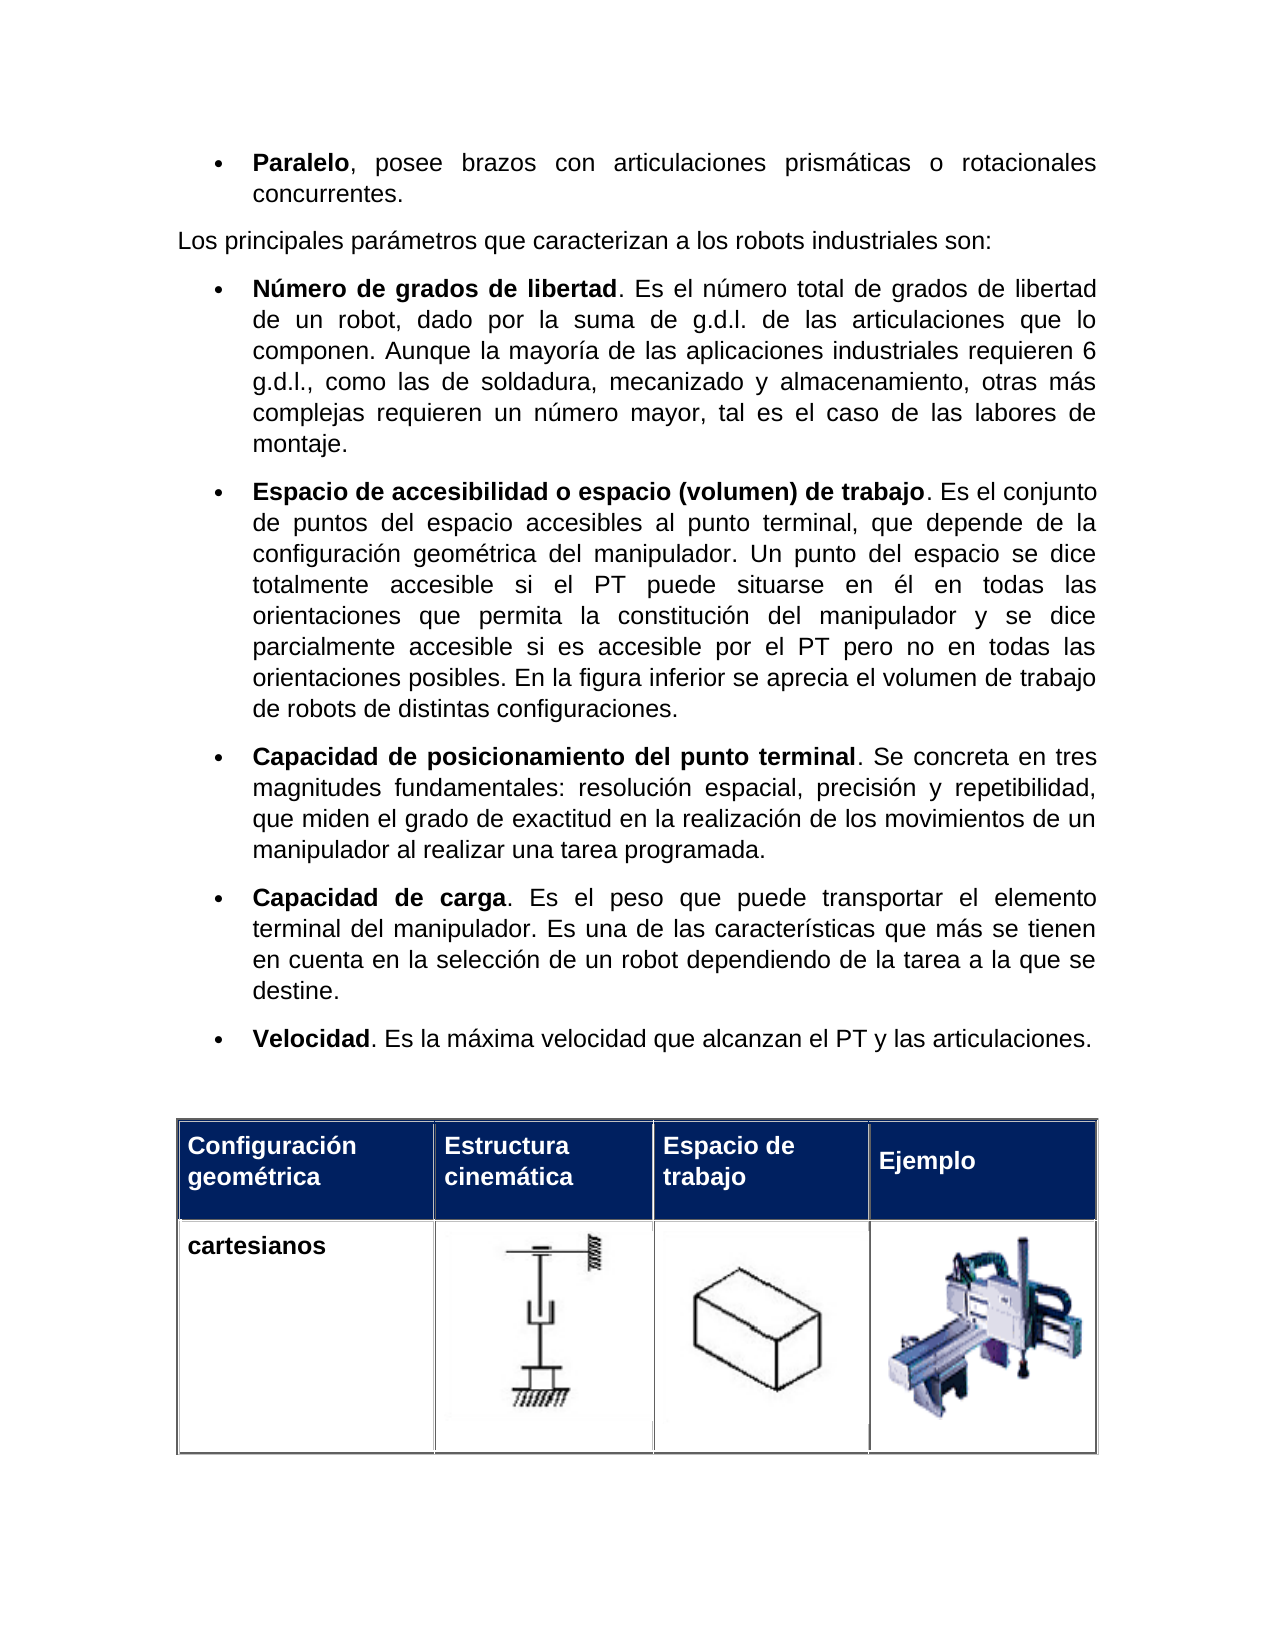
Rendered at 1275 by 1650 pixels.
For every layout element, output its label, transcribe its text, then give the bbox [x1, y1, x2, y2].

picture [662, 1231, 870, 1424]
list Capacidad de carga. Es el peso que puede transportar el elemento terminal del manipulador. Es una de las características que más se tienen en cuenta en la selección de un robot dependiendo de la tarea a la que se destine. [215, 883, 1098, 1005]
list Capacidad de posicionamiento del punto terminal. Se concreta en tres magnitudes fundamentales: resolución espacial, precisión y repetibilidad, que miden el grado de exactitud en la realización de los movimientos de un manipulador al realizar una tarea programada. [215, 742, 1098, 864]
picture [444, 1231, 654, 1421]
list Paralelo, posee brazos con articulaciones prismáticas o rotacionales concurrentes. [215, 148, 1098, 207]
list Velocidad. Es la máxima velocidad que alcanzan el PT y las articulaciones. [215, 1024, 1098, 1052]
table_header Ejemplo [869, 1122, 1095, 1219]
list Número de grados de libertad. Es el número total de grados de libertad de un robot, dado por la suma de g.d.l. de las articulaciones que lo componen. Aunque la mayoría de las aplicaciones industriales requieren 6 g.d.l., como las de soldadura, mecanizado y almacenamiento, otras más complejas requieren un número mayor, tal es el caso de las labores de montaje. [215, 274, 1098, 458]
table_header Estructura cinemática [435, 1122, 653, 1219]
text Los principales parámetros que caracterizan a los robots industriales son: [177, 226, 1098, 255]
picture [878, 1231, 1088, 1420]
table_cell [178, 1219, 435, 1452]
table_header Configuración geométrica [180, 1122, 435, 1219]
table_header Espacio de trabajo [654, 1120, 869, 1219]
table_cell [435, 1222, 653, 1452]
table_cell [869, 1219, 1097, 1452]
table_cell [654, 1222, 869, 1452]
list Espacio de accesibilidad o espacio (volumen) de trabajo. Es el conjunto de puntos del espacio accesibles al punto terminal, que depende de la configuración geométrica del manipulador. Un punto del espacio se dice totalmente accesible si el PT puede situarse en él en todas las orientaciones que permita la constitución del manipulador y se dice parcialmente accesible si es accesible por el PT pero no en todas las orientaciones posibles. En la figura inferior se aprecia el volumen de trabajo de robots de distintas configuraciones. [215, 477, 1098, 723]
